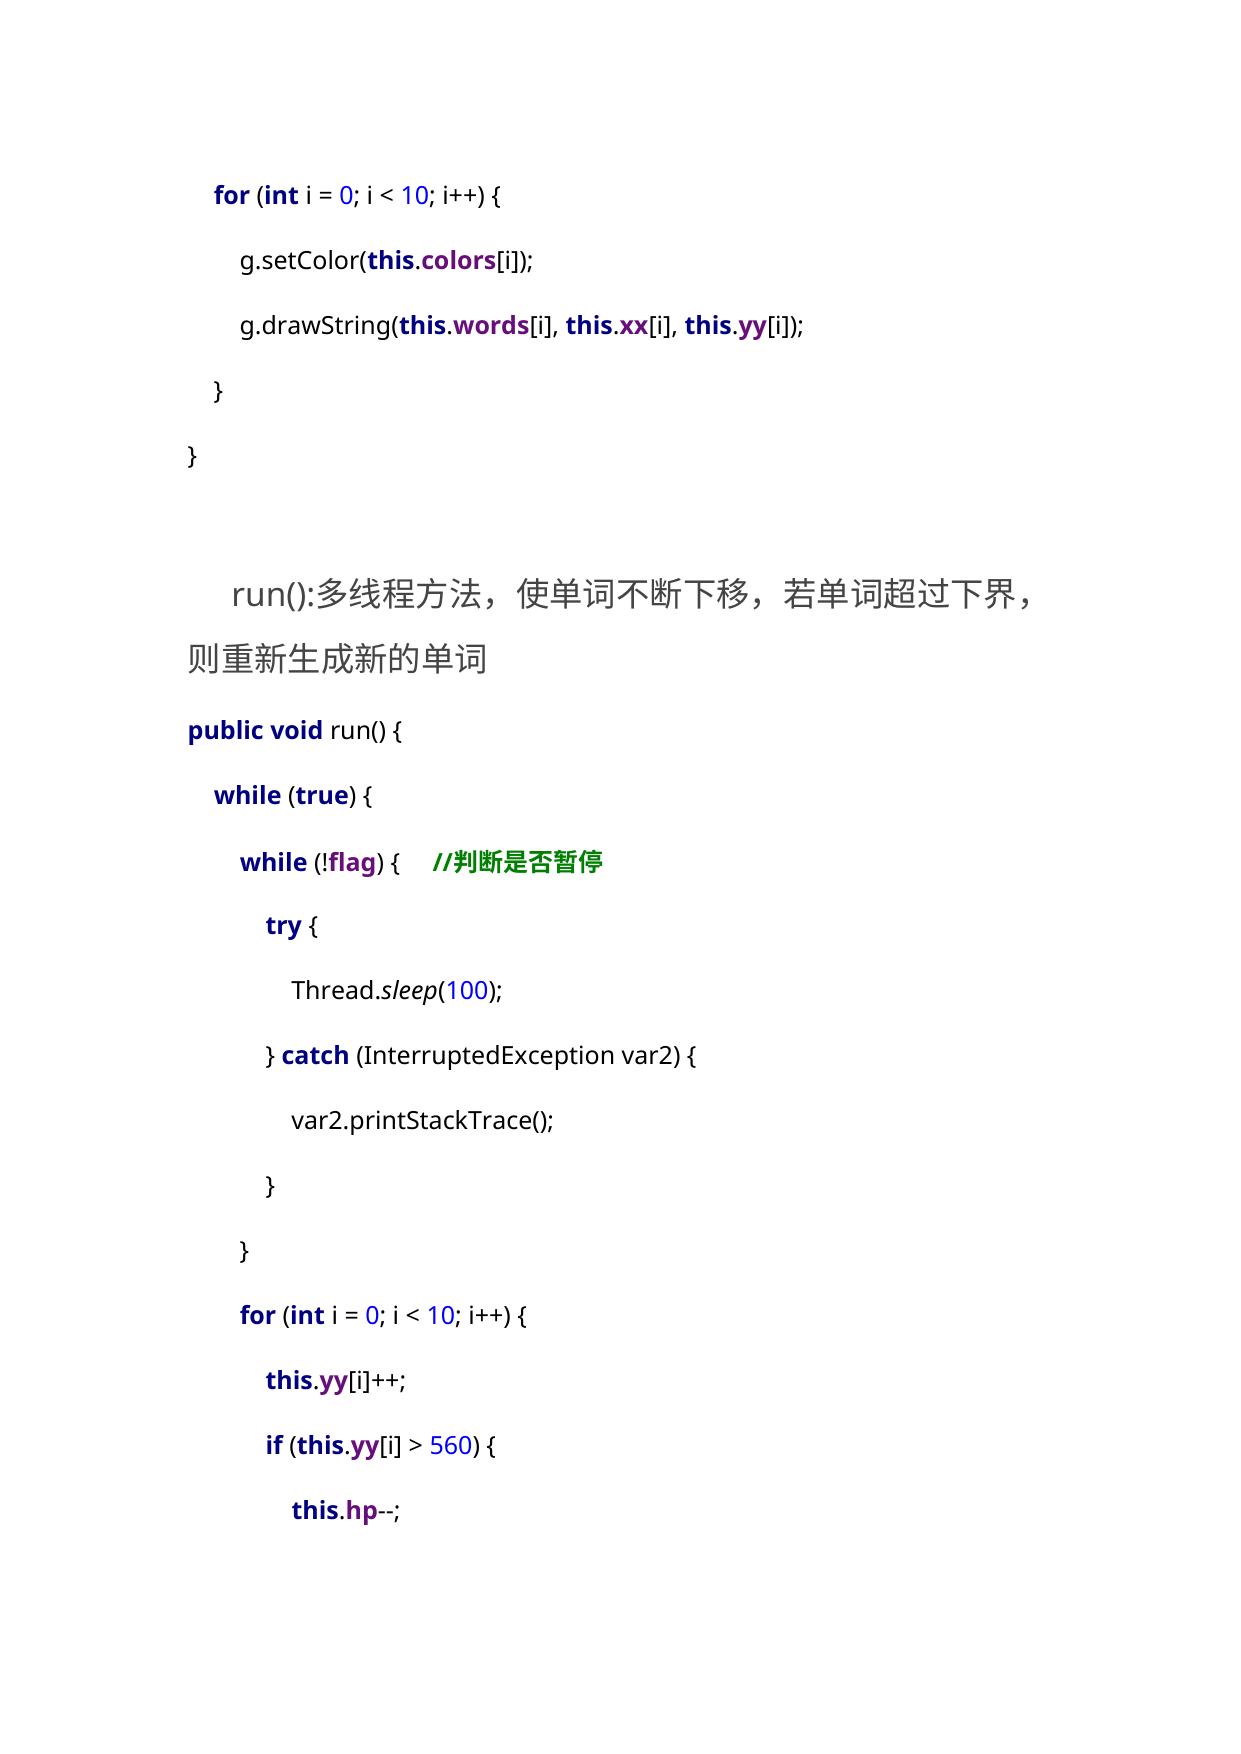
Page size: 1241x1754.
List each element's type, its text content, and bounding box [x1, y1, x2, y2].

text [187, 162, 1053, 487]
text run():多线程方法，使单词不断下移，若单词超过下界，则重新生成新的单词 [187, 560, 1053, 690]
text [187, 698, 1053, 1543]
